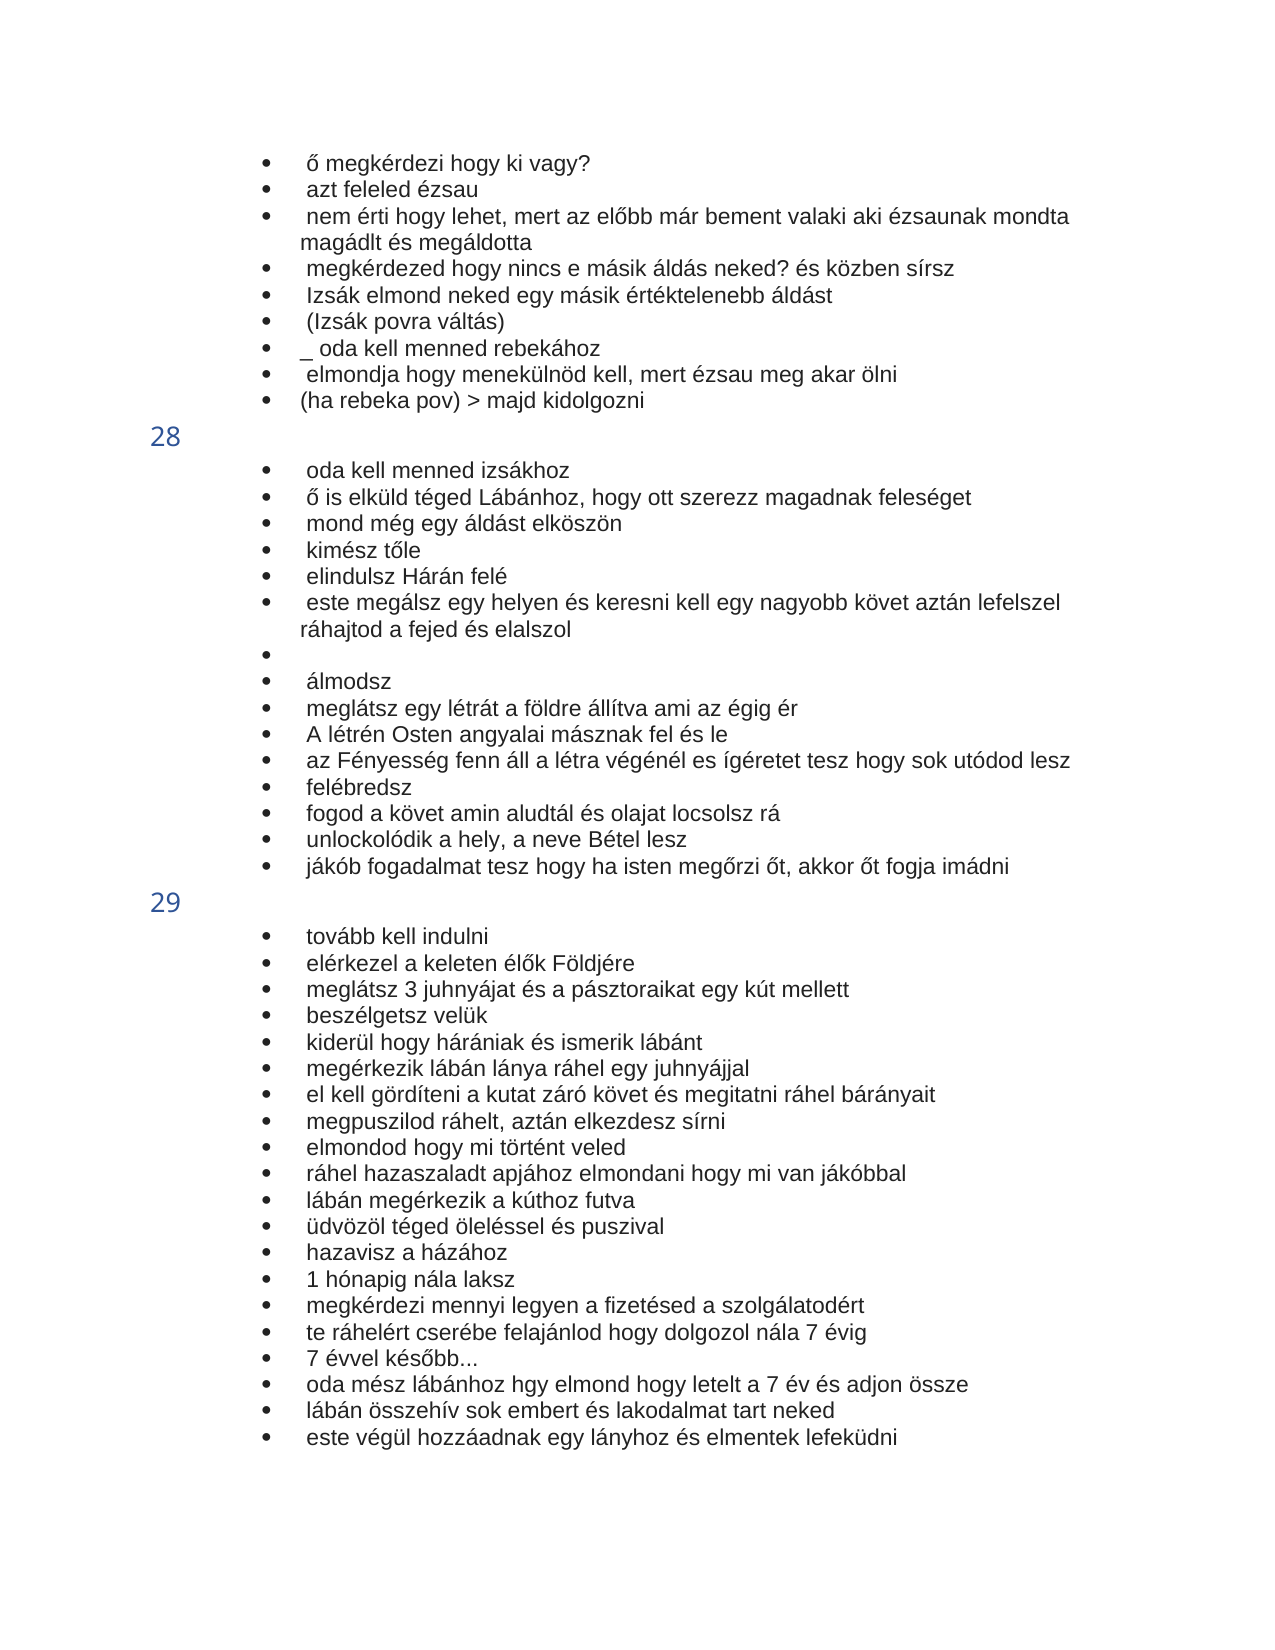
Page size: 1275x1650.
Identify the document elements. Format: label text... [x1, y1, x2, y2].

list lábán összehív sok embert és lakodalmat tart neked [262, 1397, 1125, 1424]
list felébredsz [262, 774, 1125, 800]
list fogod a követ amin aludtál és olajat locsolsz rá [262, 800, 1125, 826]
list kimész tőle [262, 537, 1125, 563]
list (Izsák povra váltás) [262, 308, 1125, 334]
list elmondod hogy mi történt veled [262, 1134, 1125, 1160]
list ráhel hazaszaladt apjához elmondani hogy mi van jákóbbal [262, 1160, 1125, 1187]
subtitle 28 [150, 418, 1125, 454]
list unlockolódik a hely, a neve Bétel lesz [262, 826, 1125, 853]
list tovább kell indulni [262, 923, 1125, 949]
list azt feleled ézsau [262, 176, 1125, 203]
list meglátsz 3 juhnyájat és a pásztoraikat egy kút mellett [262, 976, 1125, 1002]
list beszélgetsz velük [262, 1002, 1125, 1028]
list el kell gördíteni a kutat záró követ és megitatni ráhel bárányait [262, 1081, 1125, 1108]
list megérkezik lábán lánya ráhel egy juhnyájjal [262, 1055, 1125, 1081]
list (ha rebeka pov) > majd kidolgozni [262, 387, 1125, 413]
list nem érti hogy lehet, mert az előbb már bement valaki aki ézsaunak mondta magádlt és megáldotta [262, 203, 1125, 255]
list oda kell menned izsákhoz [262, 457, 1125, 484]
list elérkezel a keleten élők Földjére [262, 949, 1125, 976]
list Izsák elmond neked egy másik értéktelenebb áldást [262, 282, 1125, 308]
list te ráhelért cserébe felajánlod hogy dolgozol nála 7 évig [262, 1318, 1125, 1345]
list ő is elküld téged Lábánhoz, hogy ott szerezz magadnak feleséget [262, 484, 1125, 510]
list az Fényesség fenn áll a létra végénél es ígéretet tesz hogy sok utódod lesz [262, 747, 1125, 774]
list megpuszilod ráhelt, aztán elkezdesz sírni [262, 1108, 1125, 1134]
list lábán megérkezik a kúthoz futva [262, 1187, 1125, 1213]
list elmondja hogy menekülnöd kell, mert ézsau meg akar ölni [262, 361, 1125, 387]
list oda mész lábánhoz hgy elmond hogy letelt a 7 év és adjon össze [262, 1371, 1125, 1397]
list mond még egy áldást elköszön [262, 510, 1125, 537]
list üdvözöl téged öleléssel és puszival [262, 1213, 1125, 1239]
list ő megkérdezi hogy ki vagy? [262, 150, 1125, 176]
list _ oda kell menned rebekához [262, 334, 1125, 361]
list este végül hozzáadnak egy lányhoz és elmentek lefeküdni [262, 1424, 1125, 1450]
list megkérdezi mennyi legyen a fizetésed a szolgálatodért [262, 1292, 1125, 1318]
list megkérdezed hogy nincs e másik áldás neked? és közben sírsz [262, 255, 1125, 282]
list meglátsz egy létrát a földre állítva ami az égig ér [262, 695, 1125, 721]
list jákób fogadalmat tesz hogy ha isten megőrzi őt, akkor őt fogja imádni [262, 853, 1125, 879]
list kiderül hogy hárániak és ismerik lábánt [262, 1028, 1125, 1055]
subtitle 29 [150, 883, 1125, 920]
list 7 évvel később... [262, 1345, 1125, 1371]
list 1 hónapig nála laksz [262, 1266, 1125, 1292]
list hazavisz a házához [262, 1239, 1125, 1266]
list este megálsz egy helyen és keresni kell egy nagyobb követ aztán lefelszel ráhajtod a fejed és elalszol [262, 589, 1125, 642]
list A létrén Osten angyalai másznak fel és le [262, 721, 1125, 747]
list elindulsz Hárán felé [262, 563, 1125, 589]
list álmodsz [262, 668, 1125, 695]
